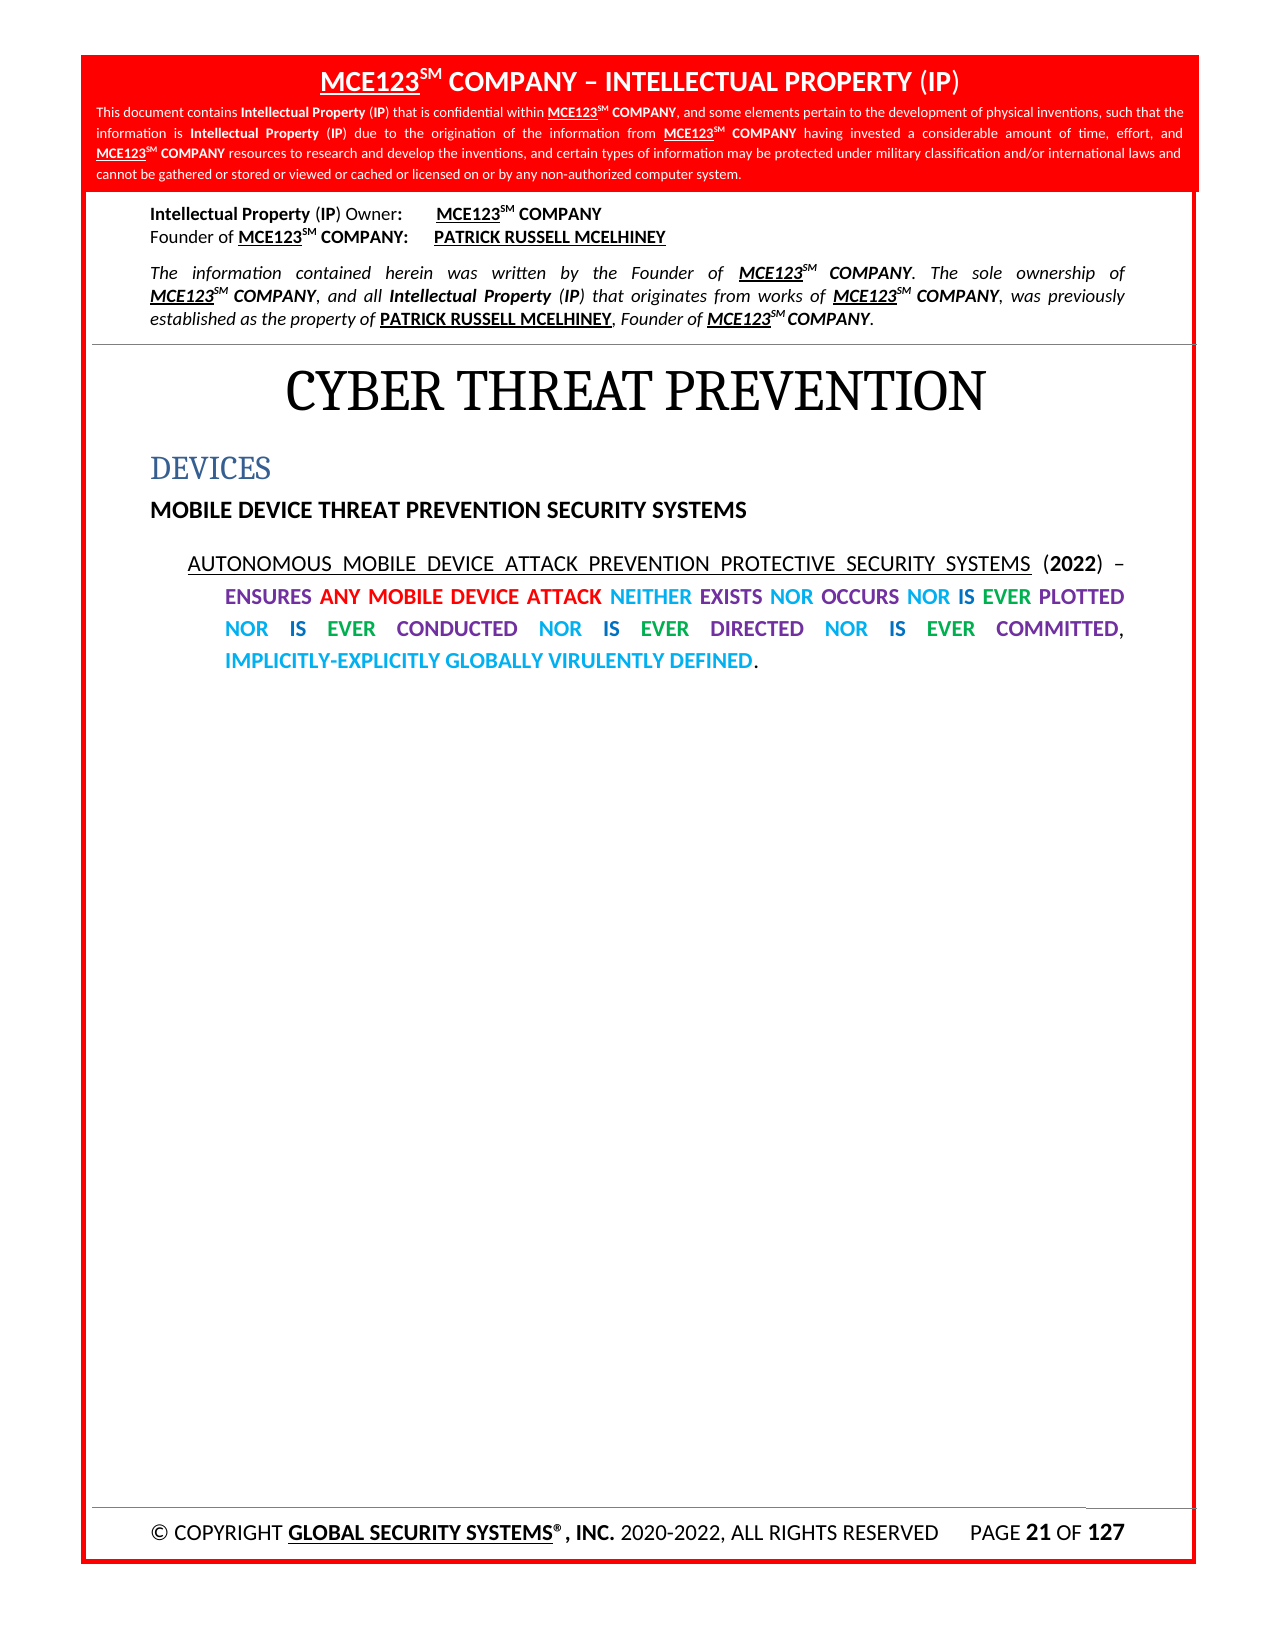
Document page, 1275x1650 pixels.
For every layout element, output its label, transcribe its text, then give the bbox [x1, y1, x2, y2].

text MOBILE DEVICE THREAT PREVENTION SECURITY SYSTEMS [150, 494, 1125, 524]
subtitle DEVICES [150, 450, 1125, 488]
title CYBER THREAT PREVENTION [150, 358, 1125, 425]
text AUTONOMOUS MOBILE DEVICE ATTACK PREVENTION PROTECTIVE SECURITY SYSTEMS (2022) – ENSURES ANY MOBILE DEVICE ATTACK NEITHER EXISTS NOR OCCURS NOR IS EVER PLOTTED NOR IS EVER CONDUCTED NOR IS EVER DIRECTED NOR IS EVER COMMITTED, IMPLICITLY-EXPLICITLY GLOBALLY VIRULENTLY DEFINED. [187, 549, 1125, 674]
